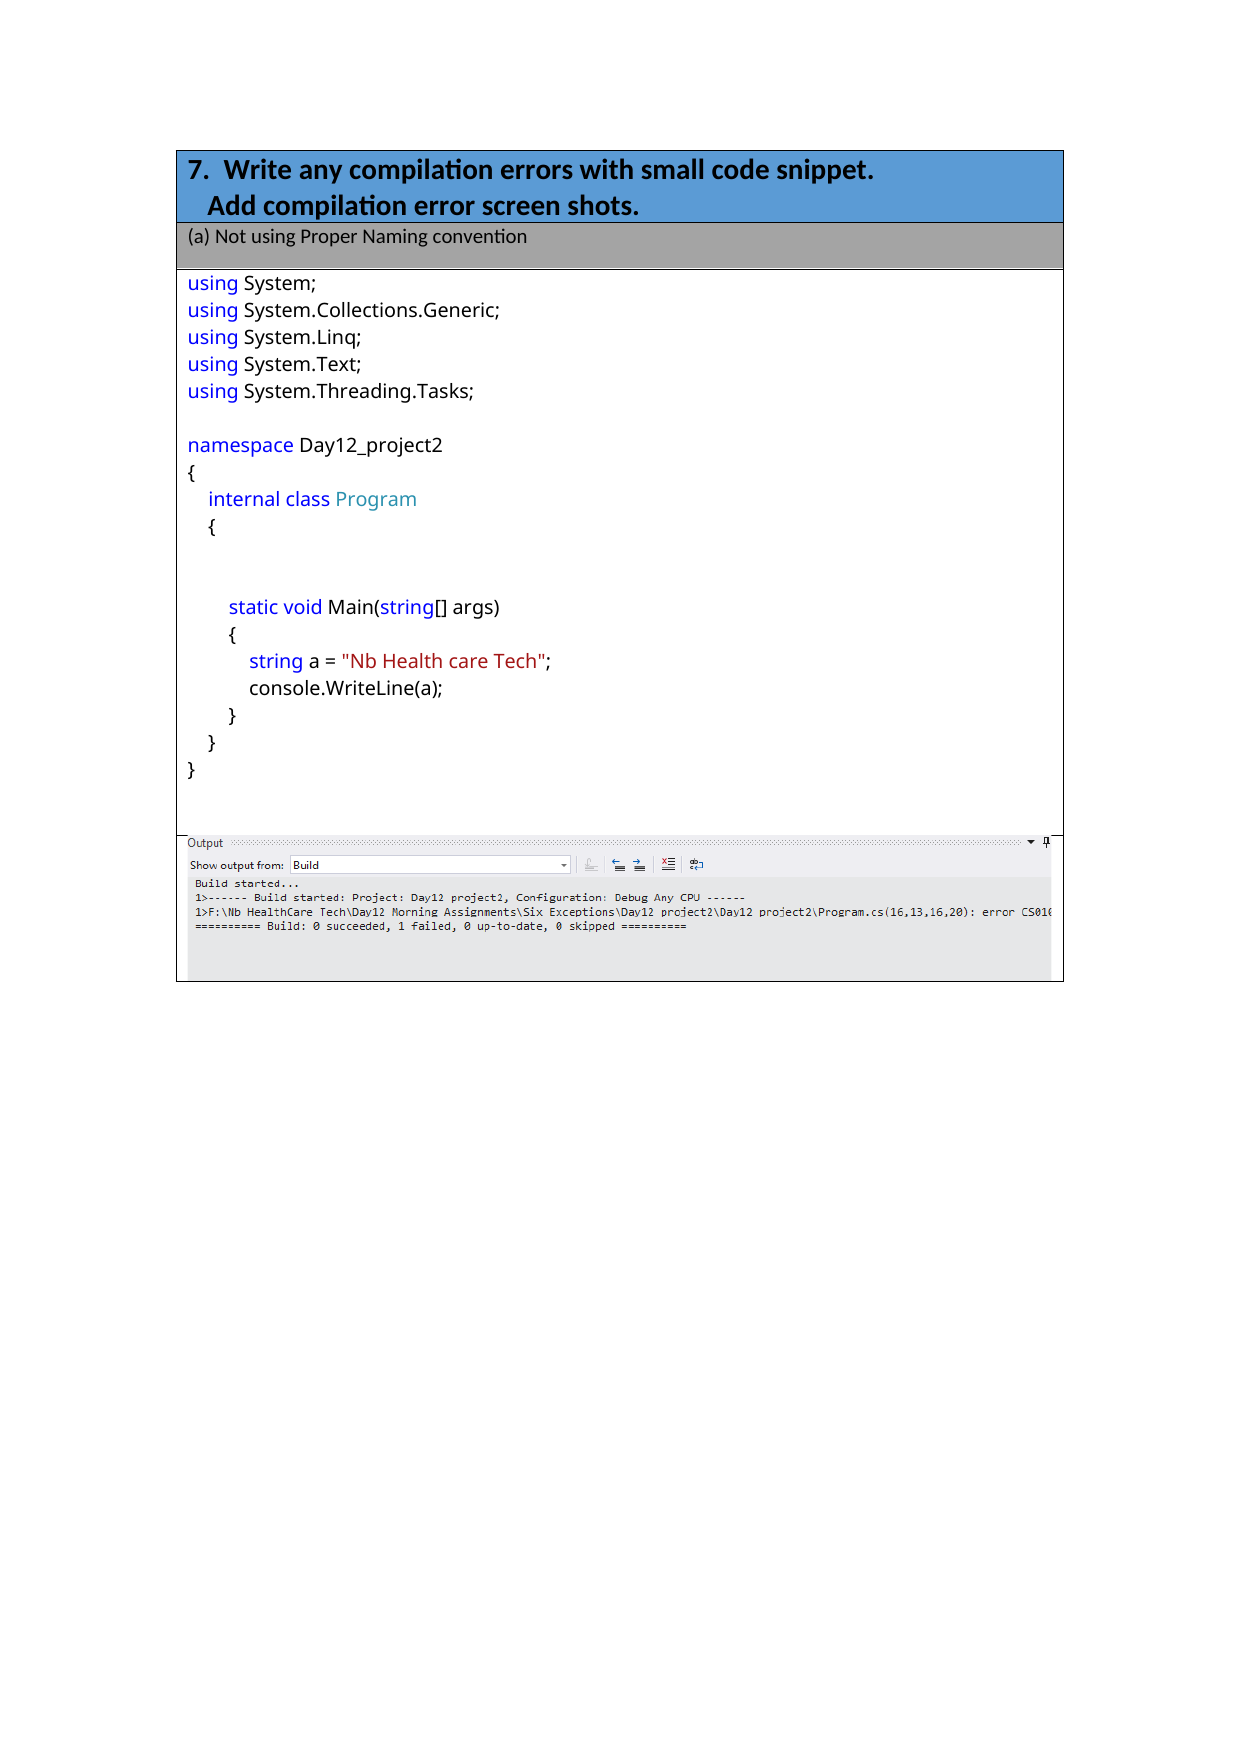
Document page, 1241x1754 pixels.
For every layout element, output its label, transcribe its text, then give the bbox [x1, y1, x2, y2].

table_cell Not using Proper Naming convention [177, 223, 1063, 268]
table_cell using System; using System.Collections.Generic; using System.Linq; using System.Text; using System.Threading.Tasks; namespace Day12_project2 { internal class Program { static void Main(string[] args) { string a = "Nb Health care Tech"; console.WriteLine(a); } } } [177, 270, 1063, 834]
table_cell [1052, 836, 1063, 981]
table_cell [177, 836, 187, 981]
picture [187, 835, 1052, 981]
table_header 7. Write any compilation errors with small code snippet. Add compilation error screen shots. [177, 151, 1063, 222]
